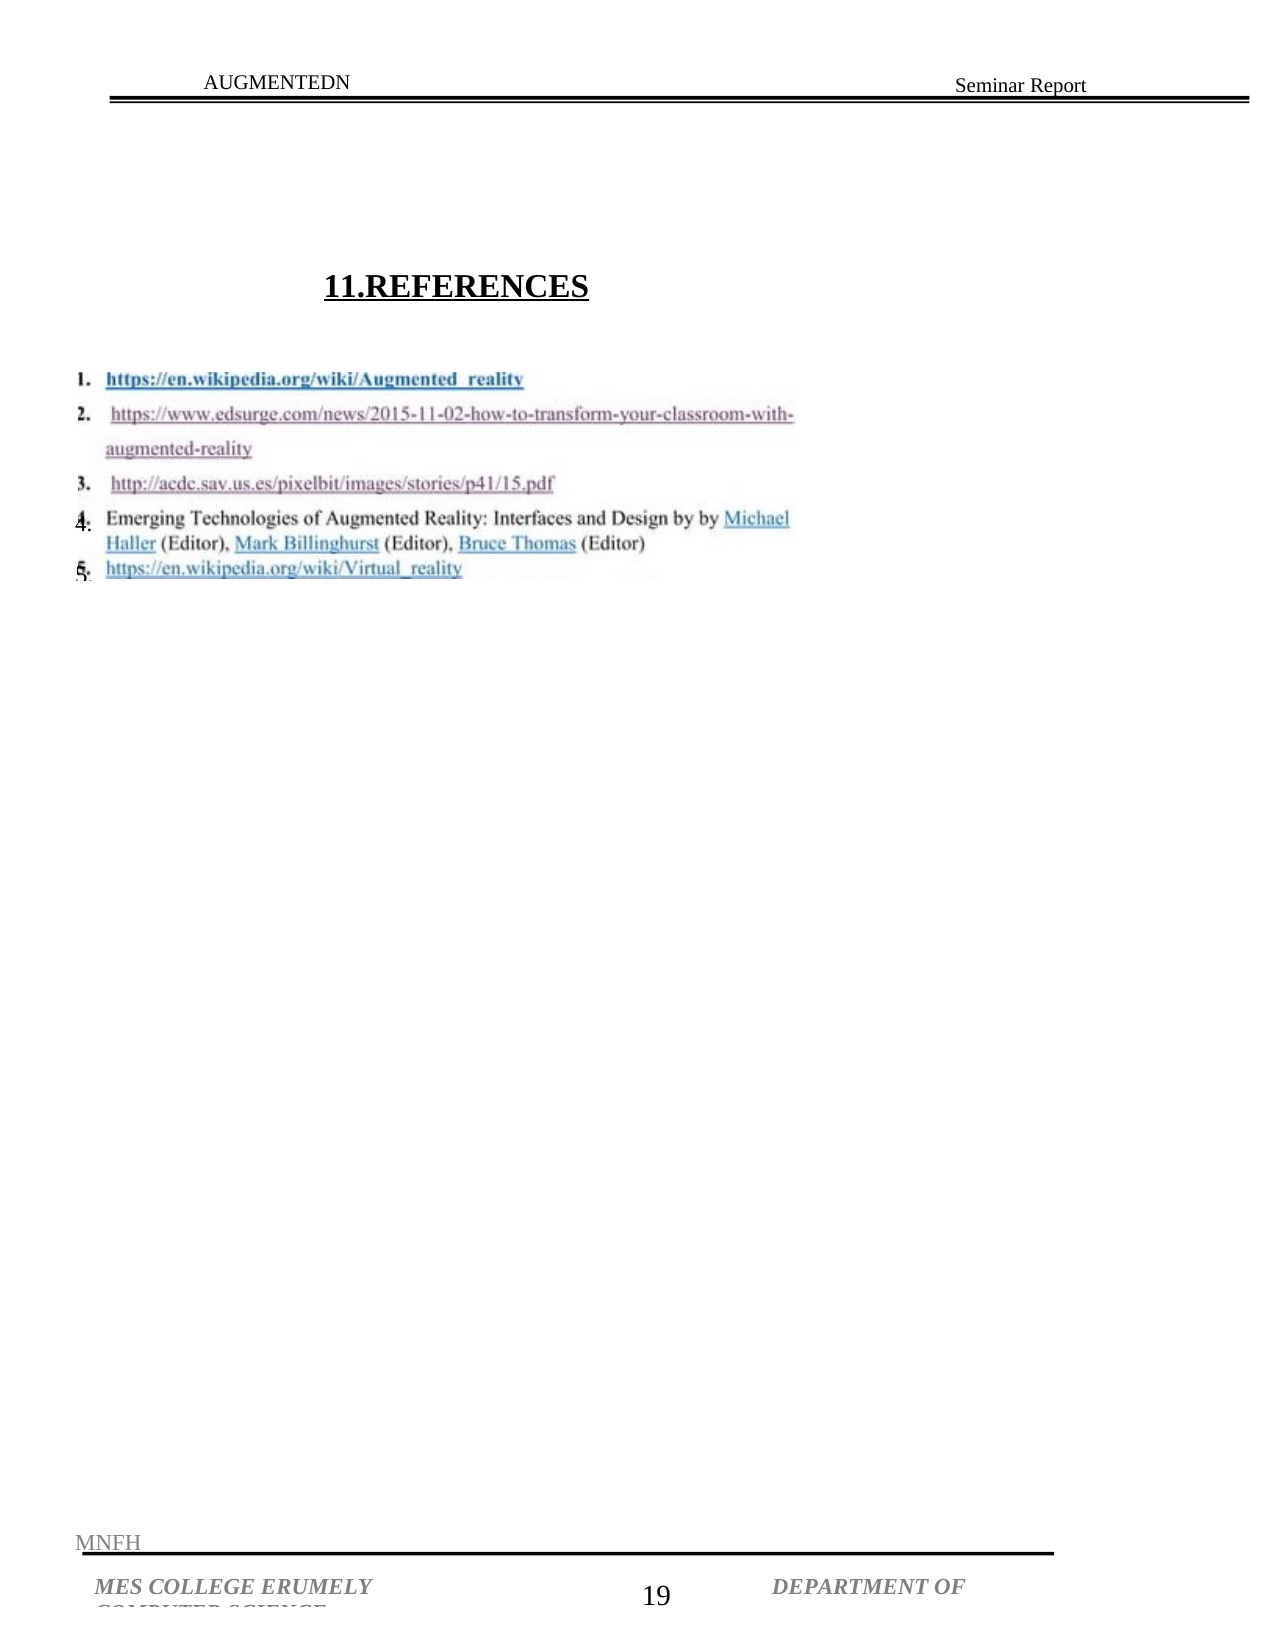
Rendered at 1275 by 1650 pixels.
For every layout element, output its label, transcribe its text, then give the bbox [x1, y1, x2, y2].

subtitle 11.REFERENCES [323, 266, 1223, 304]
picture [78, 372, 796, 579]
